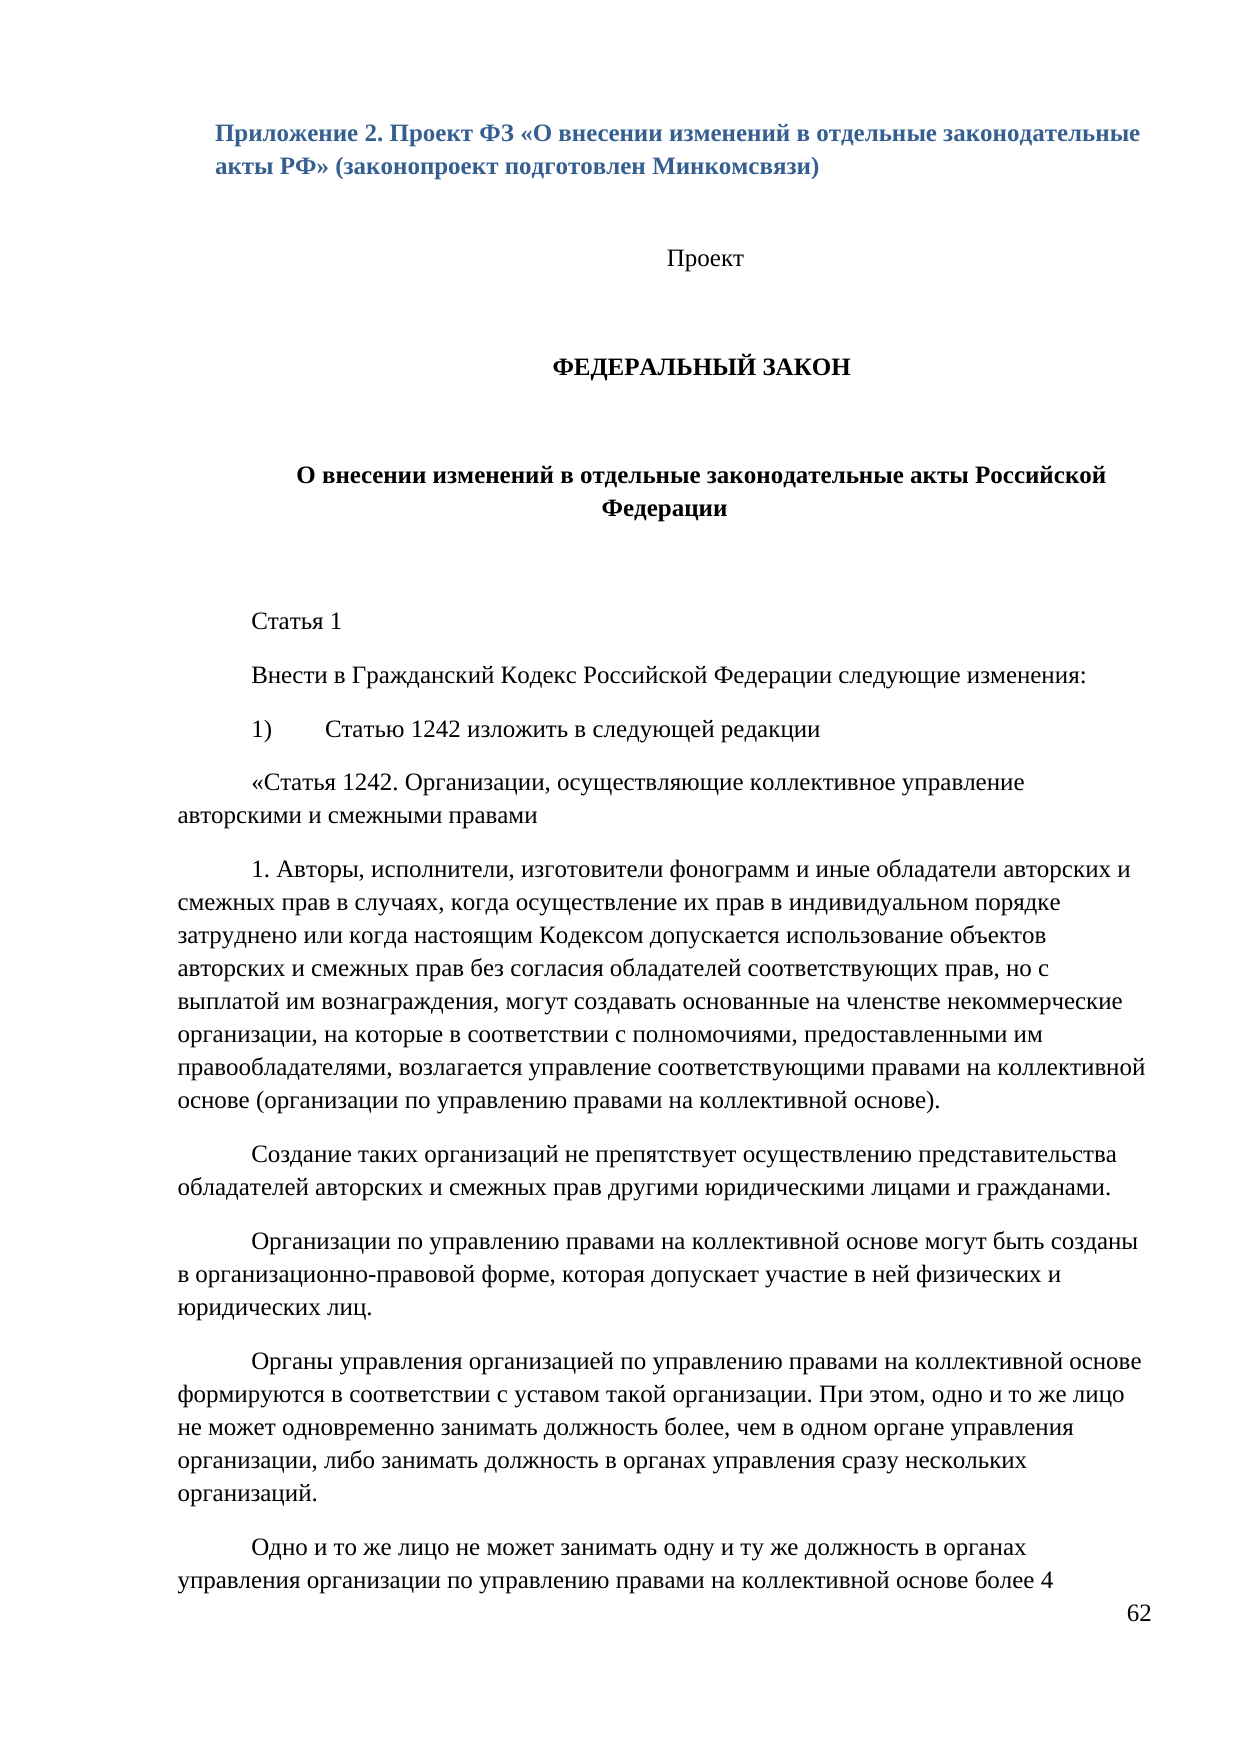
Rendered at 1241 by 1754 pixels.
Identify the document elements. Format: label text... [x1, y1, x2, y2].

text О внесении изменений в отдельные законодательные акты Российской Федерации [177, 460, 1152, 521]
text Внести в Гражданский Кодекс Российской Федерации следующие изменения: [177, 660, 1152, 688]
subtitle Приложение 2. Проект ФЗ «О внесении изменений в отдельные законодательные акты РФ» (законопроект подготовлен Минкомсвязи) [215, 118, 1152, 180]
text ФЕДЕРАЛЬНЫЙ ЗАКОН [177, 352, 1152, 381]
text 1. Авторы, исполнители, изготовители фонограмм и иные обладатели авторских и смежных прав в случаях, когда осуществление их прав в индивидуальном порядке затруднено или когда настоящим Кодексом допускается использование объектов авторских и смежных прав без согласия обладателей соответствующих прав, но с выплатой им вознаграждения, могут создавать основанные на членстве некоммерческие организации, на которые в соответствии с полномочиями, предоставленными им правообладателями, возлагается управление соответствующими правами на коллективной основе (организации по управлению правами на коллективной основе). [177, 854, 1152, 1114]
text «Статья 1242. Организации, осуществляющие коллективное управление авторскими и смежными правами [177, 767, 1152, 829]
text 1) Статью 1242 изложить в следующей редакции [177, 714, 1152, 742]
text Создание таких организаций не препятствует осуществлению представительства обладателей авторских и смежных прав другими юридическими лицами и гражданами. [177, 1139, 1152, 1201]
text Органы управления организацией по управлению правами на коллективной основе формируются в соответствии с уставом такой организации. При этом, одно и то же лицо не может одновременно занимать должность более, чем в одном органе управления организации, либо занимать должность в органах управления сразу нескольких организаций. [177, 1346, 1152, 1507]
text Проект [177, 243, 1152, 272]
text Статья 1 [177, 606, 1152, 635]
text Организации по управлению правами на коллективной основе могут быть созданы в организационно-правовой форме, которая допускает участие в ней физических и юридических лиц. [177, 1226, 1152, 1321]
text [177, 1532, 1152, 1594]
